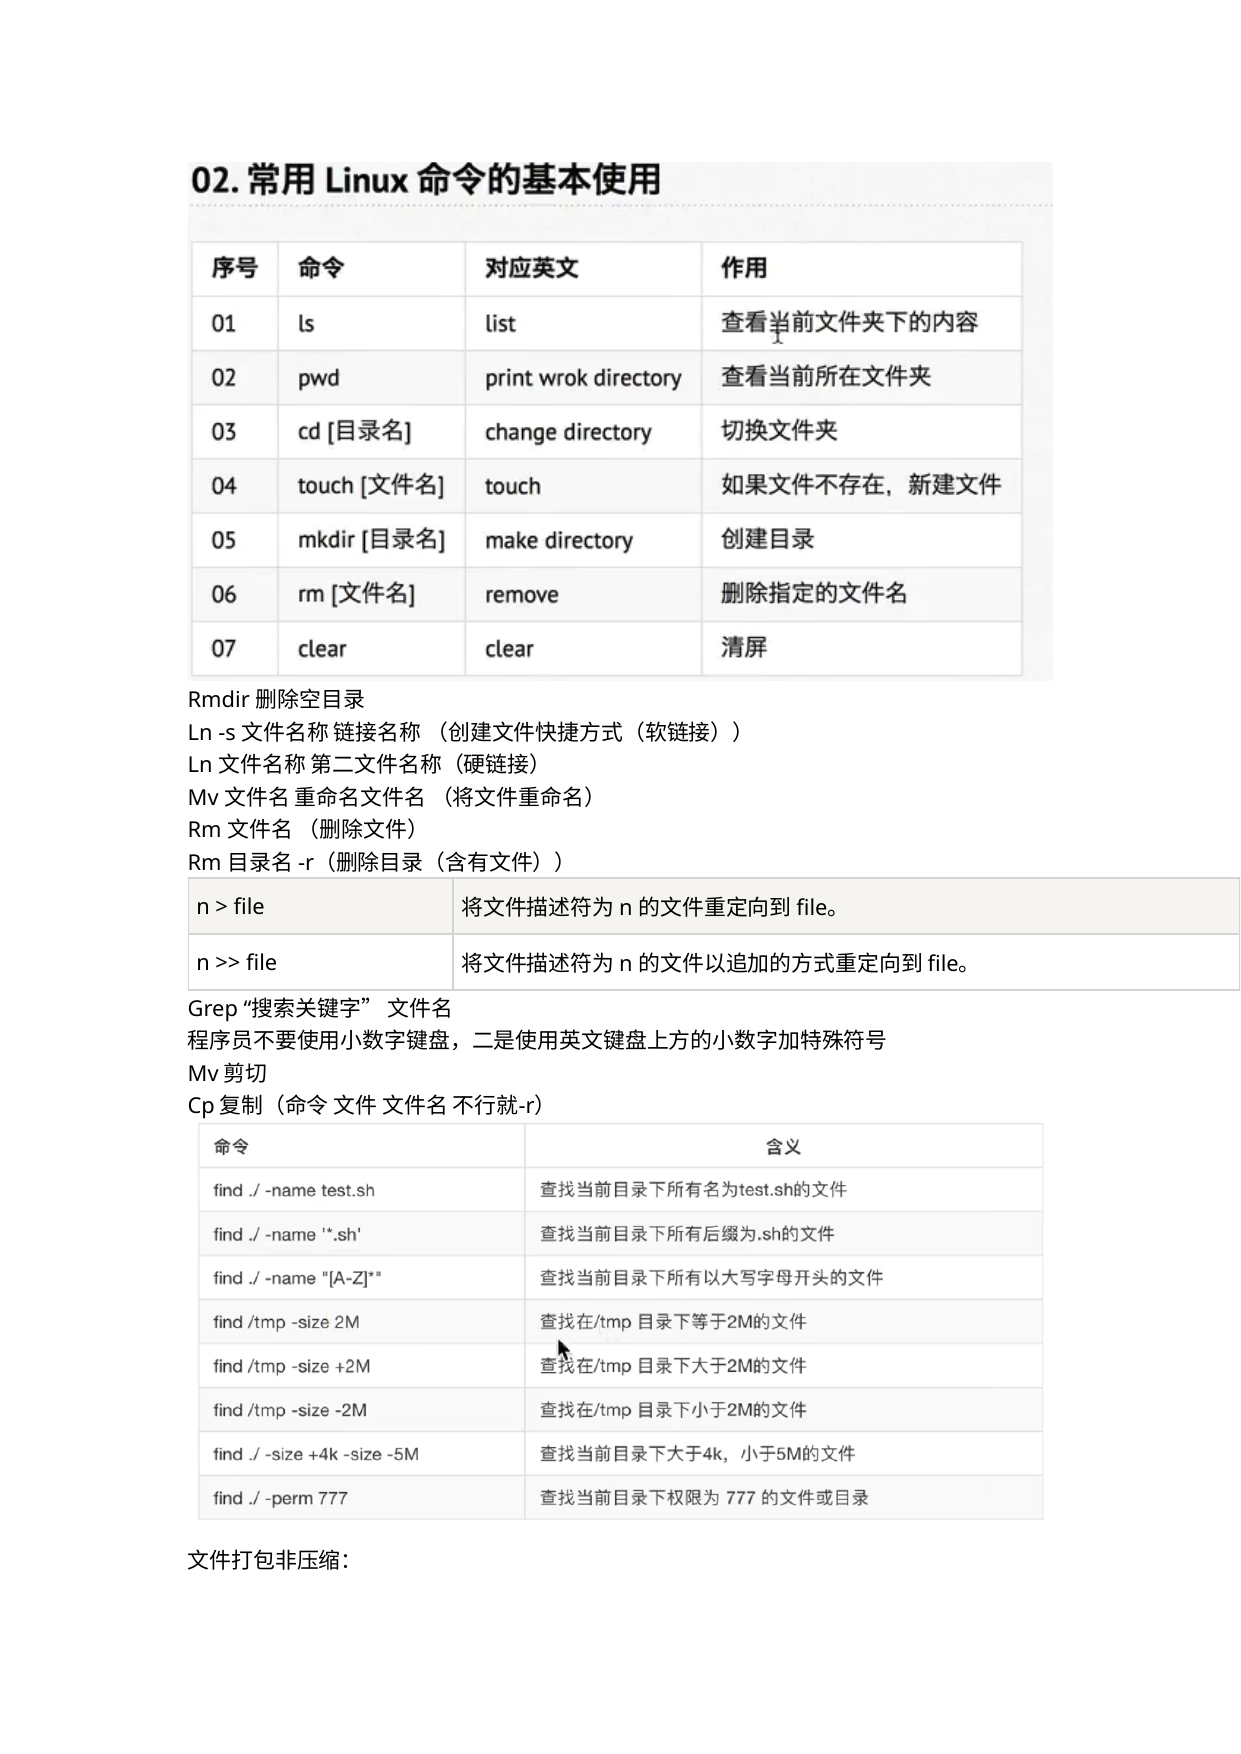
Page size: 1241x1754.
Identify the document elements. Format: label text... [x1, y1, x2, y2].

text Mv剪切 [187, 1055, 1053, 1088]
picture [187, 1120, 1053, 1535]
text 程序员不要使用小数字键盘，二是使用英文键盘上方的小数字加特殊符号 [187, 1023, 1053, 1055]
text Ln 文件名称 第二文件名称（硬链接） [187, 747, 1053, 779]
text Rm 文件名 （删除文件） [187, 812, 1053, 844]
text 文件打包非压缩： [187, 1543, 1053, 1575]
table_cell 将文件描述符为 n 的文件以追加的方式重定向到 file。 [454, 935, 1239, 989]
text Rmdir 删除空目录 [187, 682, 1053, 714]
text Mv 文件名 重命名文件名 （将文件重命名） [187, 779, 1053, 812]
text Cp复制（命令 文件 文件名 不行就-r） [187, 1088, 1053, 1120]
table_cell n >> file [189, 935, 452, 989]
table_header n > file [189, 879, 452, 933]
table_header 将文件描述符为 n 的文件重定向到 file。 [454, 879, 1239, 933]
picture [187, 162, 1053, 681]
text Rm 目录名 -r（删除目录（含有文件）） [187, 844, 1053, 877]
text Grep “搜索关键字” 文件名 [187, 990, 1053, 1023]
text Ln -s 文件名称 链接名称 （创建文件快捷方式（软链接）） [187, 714, 1053, 747]
